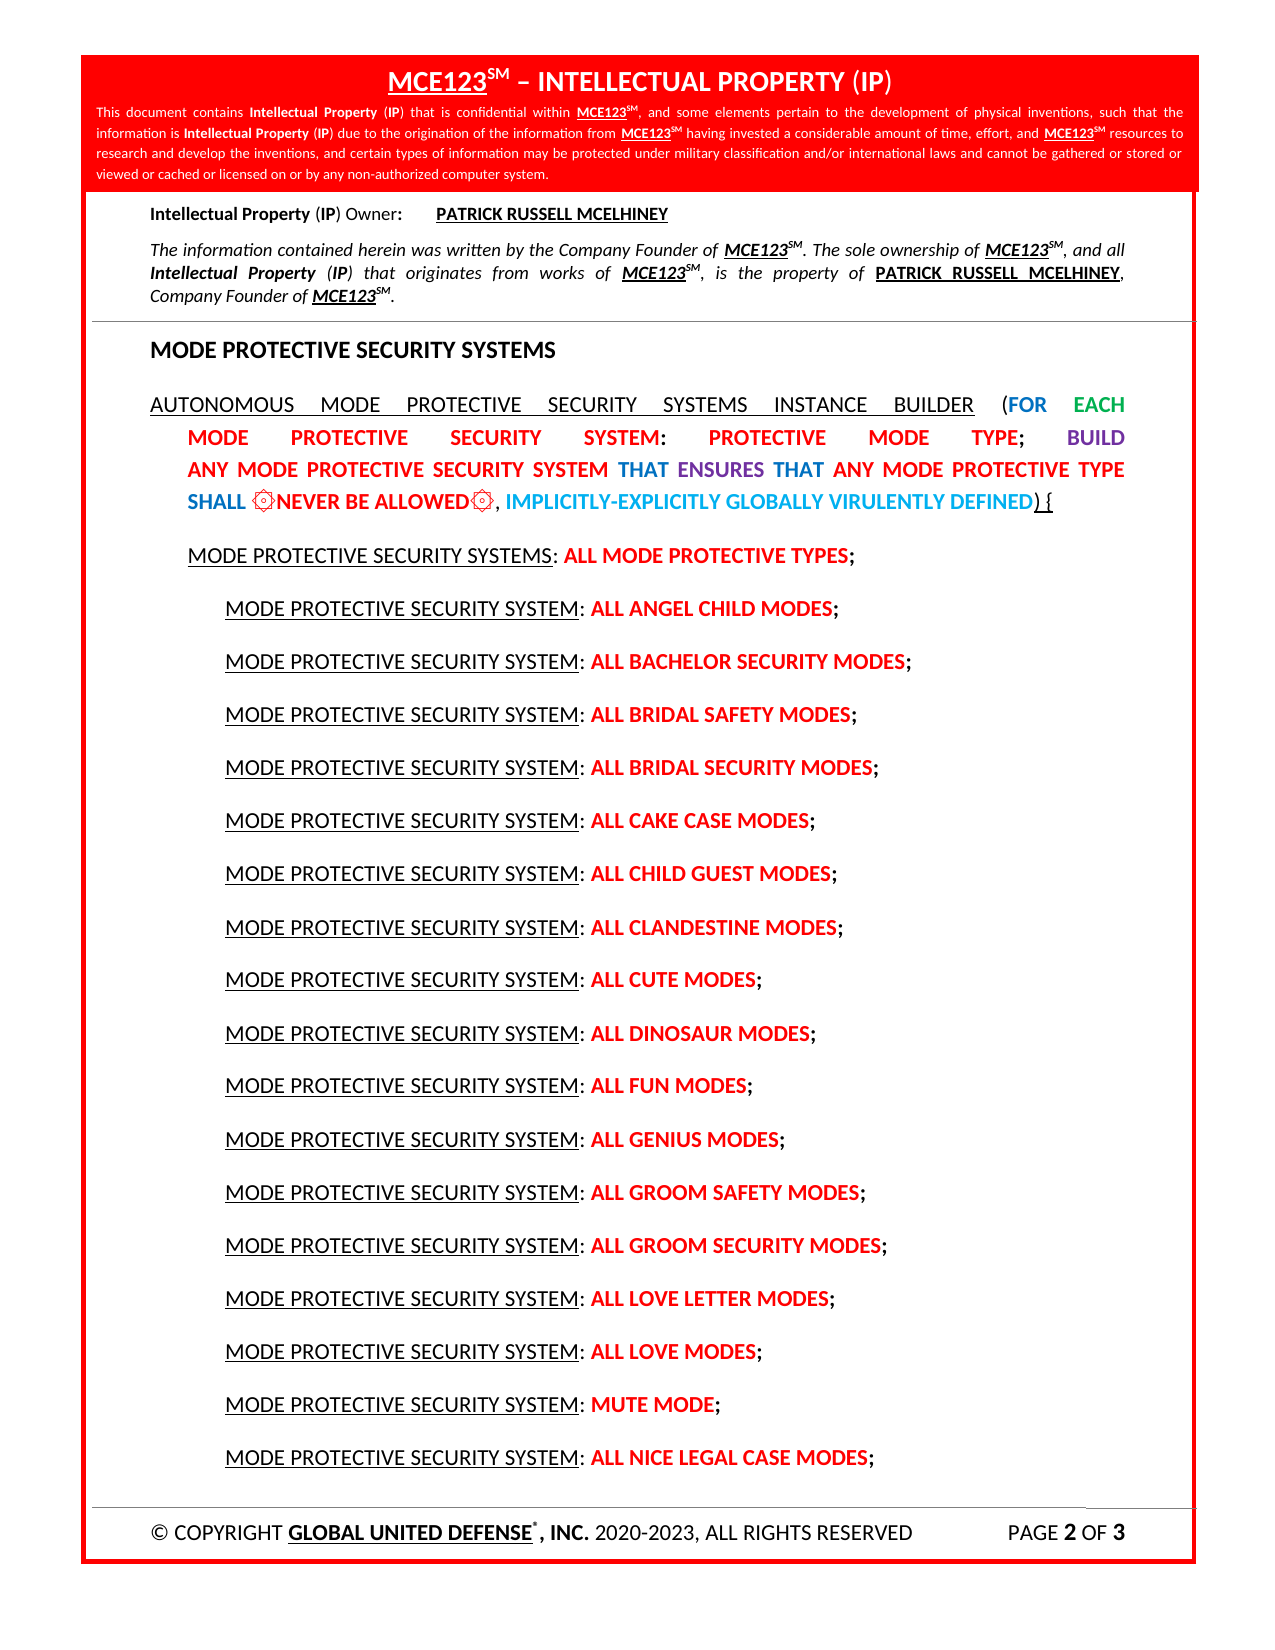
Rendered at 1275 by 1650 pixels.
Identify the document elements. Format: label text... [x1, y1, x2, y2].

text MODE PROTECTIVE SECURITY SYSTEM: ALL GENIUS MODES; [225, 1125, 1125, 1153]
text MODE PROTECTIVE SECURITY SYSTEM: ALL BRIDAL SAFETY MODES; [225, 701, 1125, 728]
text MODE PROTECTIVE SECURITY SYSTEM: ALL LOVE MODES; [225, 1337, 1125, 1365]
text MODE PROTECTIVE SECURITY SYSTEM: MUTE MODE; [225, 1390, 1125, 1418]
text MODE PROTECTIVE SECURITY SYSTEM: ALL CUTE MODES; [225, 966, 1125, 994]
text MODE PROTECTIVE SECURITY SYSTEM: ALL BRIDAL SECURITY MODES; [225, 753, 1125, 782]
text MODE PROTECTIVE SECURITY SYSTEM: ALL DINOSAUR MODES; [225, 1019, 1125, 1047]
text MODE PROTECTIVE SECURITY SYSTEM: ALL FUN MODES; [225, 1072, 1125, 1100]
text MODE PROTECTIVE SECURITY SYSTEM: ALL GROOM SAFETY MODES; [225, 1178, 1125, 1206]
text MODE PROTECTIVE SECURITY SYSTEMS [150, 335, 1125, 365]
text MODE PROTECTIVE SECURITY SYSTEM: ALL CHILD GUEST MODES; [225, 859, 1125, 888]
text MODE PROTECTIVE SECURITY SYSTEM: ALL GROOM SECURITY MODES; [225, 1231, 1125, 1259]
text MODE PROTECTIVE SECURITY SYSTEM: ALL LOVE LETTER MODES; [225, 1284, 1125, 1312]
text AUTONOMOUS MODE PROTECTIVE SECURITY SYSTEMS INSTANCE BUILDER (FOR EACH MODE PROTECTIVE SECURITY SYSTEM: PROTECTIVE MODE TYPE; BUILD ANY MODE PROTECTIVE SECURITY SYSTEM THAT ENSURES THAT ANY MODE PROTECTIVE TYPE SHALL ۞NEVER BE ALLOWED۞, IMPLICITLY-EXPLICITLY GLOBALLY VIRULENTLY DEFINED) { [150, 391, 1125, 516]
text MODE PROTECTIVE SECURITY SYSTEM: ALL NICE LEGAL CASE MODES; [225, 1443, 1125, 1471]
text MODE PROTECTIVE SECURITY SYSTEM: ALL BACHELOR SECURITY MODES; [225, 647, 1125, 676]
text MODE PROTECTIVE SECURITY SYSTEM: ALL ANGEL CHILD MODES; [225, 594, 1125, 622]
text MODE PROTECTIVE SECURITY SYSTEM: ALL CLANDESTINE MODES; [225, 913, 1125, 941]
text MODE PROTECTIVE SECURITY SYSTEM: ALL CAKE CASE MODES; [225, 807, 1125, 834]
text MODE PROTECTIVE SECURITY SYSTEMS: ALL MODE PROTECTIVE TYPES; [187, 541, 1125, 569]
